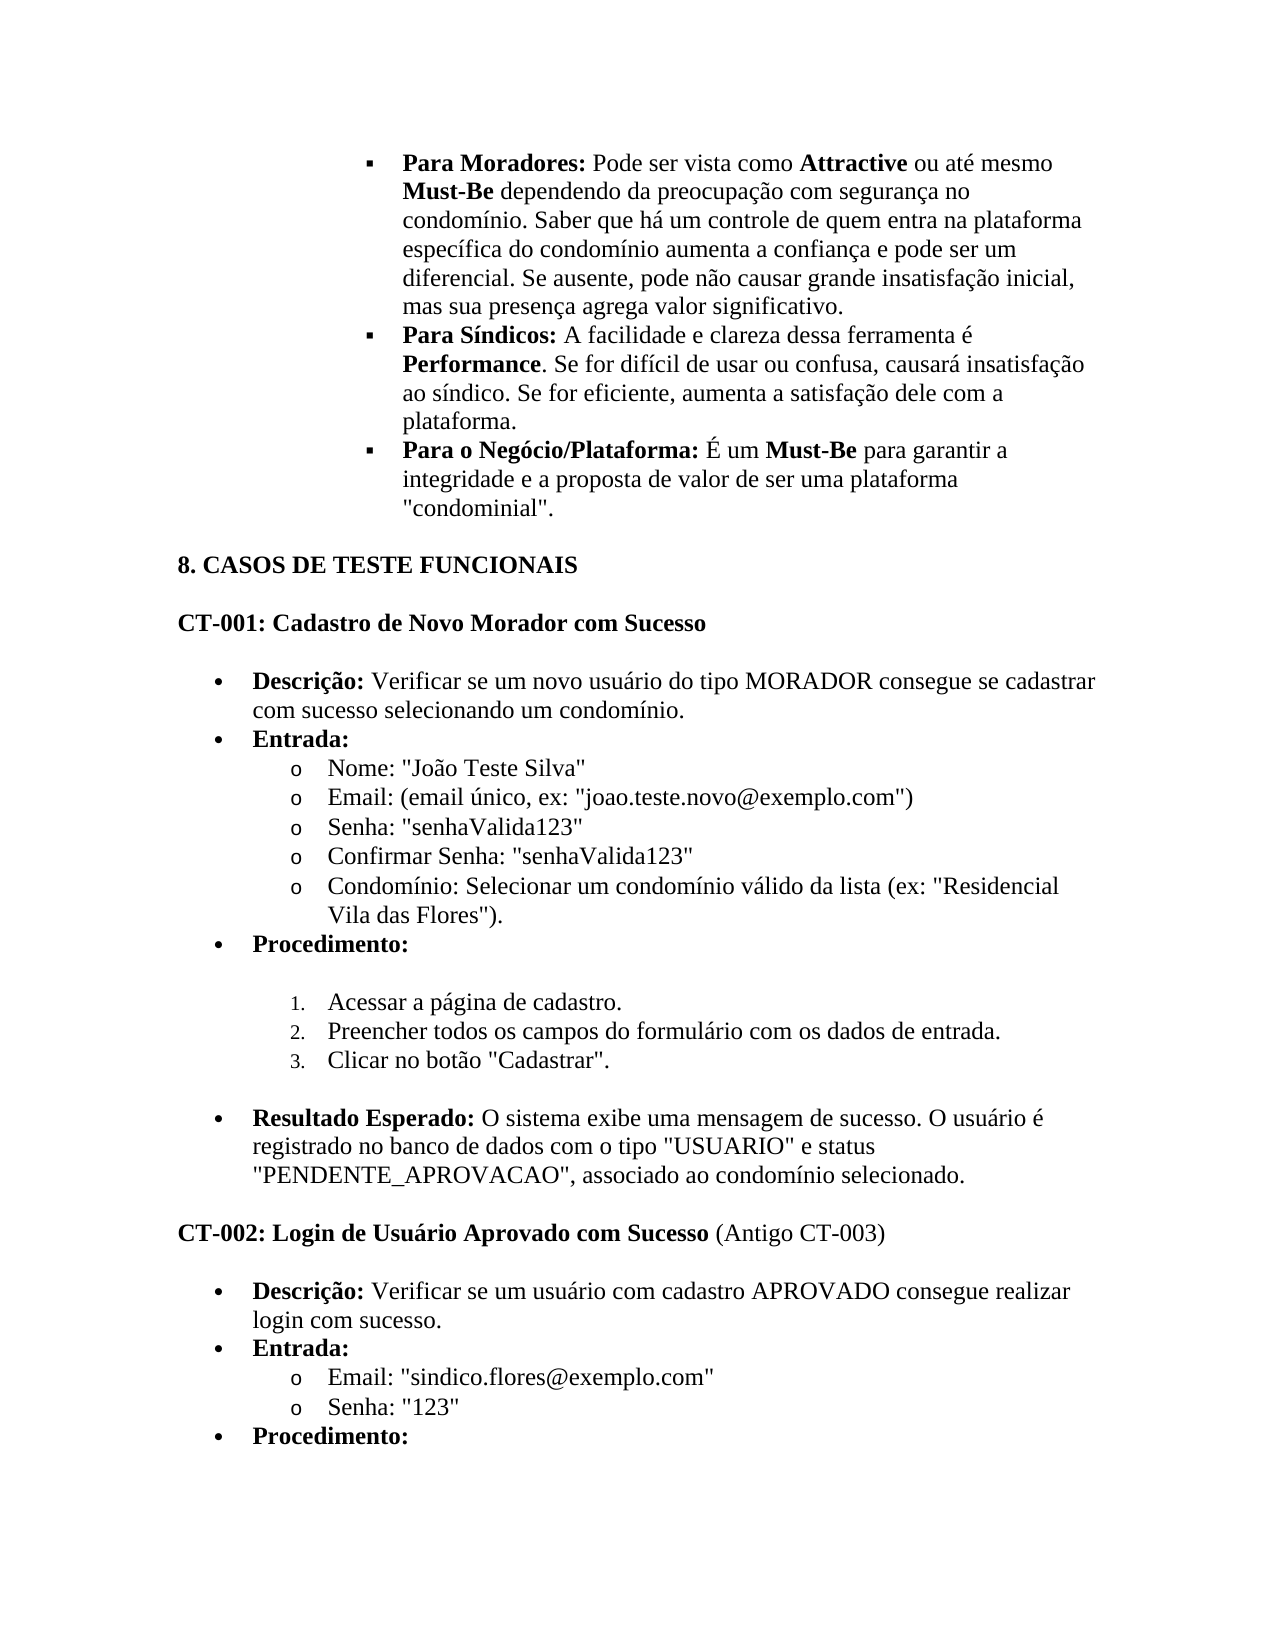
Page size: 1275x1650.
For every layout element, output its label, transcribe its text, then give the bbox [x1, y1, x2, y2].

list Email: "sindico.flores@exemplo.com" [290, 1362, 1098, 1392]
list Para Síndicos: A facilidade e clareza dessa ferramenta é Performance. Se for difícil de usar ou confusa, causará insatisfação ao síndico. Se for eficiente, aumenta a satisfação dele com a plataforma. [365, 320, 1098, 435]
list Confirmar Senha: "senhaValida123" [290, 841, 1098, 871]
list Entrada: [215, 724, 1098, 753]
list Entrada: [215, 1333, 1098, 1362]
list Procedimento: [215, 929, 1098, 958]
list Descrição: Verificar se um novo usuário do tipo MORADOR consegue se cadastrar com sucesso selecionando um condomínio. [215, 666, 1098, 724]
list Senha: "senhaValida123" [290, 812, 1098, 841]
list Preencher todos os campos do formulário com os dados de entrada. [290, 1016, 1098, 1045]
list Para o Negócio/Plataforma: É um Must-Be para garantir a integridade e a proposta de valor de ser uma plataforma "condominial". [365, 435, 1098, 521]
text CT-001: Cadastro de Novo Morador com Sucesso [177, 608, 1098, 637]
list Clicar no botão "Cadastrar". [290, 1045, 1098, 1073]
text CT-002: Login de Usuário Aprovado com Sucesso (Antigo CT-003) [177, 1218, 1098, 1247]
list Resultado Esperado: O sistema exibe uma mensagem de sucesso. O usuário é registrado no banco de dados com o tipo "USUARIO" e status "PENDENTE_APROVACAO", associado ao condomínio selecionado. [215, 1103, 1098, 1189]
list Descrição: Verificar se um usuário com cadastro APROVADO consegue realizar login com sucesso. [215, 1276, 1098, 1333]
list Senha: "123" [290, 1392, 1098, 1421]
list Condomínio: Selecionar um condomínio válido da lista (ex: "Residencial Vila das Flores"). [290, 871, 1098, 929]
list Nome: "João Teste Silva" [290, 753, 1098, 782]
text 8. CASOS DE TESTE FUNCIONAIS [177, 551, 1098, 579]
list Para Moradores: Pode ser vista como Attractive ou até mesmo Must-Be dependendo da preocupação com segurança no condomínio. Saber que há um controle de quem entra na plataforma específica do condomínio aumenta a confiança e pode ser um diferencial. Se ausente, pode não causar grande insatisfação inicial, mas sua presença agrega valor significativo. [365, 148, 1098, 320]
list Acessar a página de cadastro. [290, 987, 1098, 1016]
list Email: (email único, ex: "joao.teste.novo@exemplo.com") [290, 782, 1098, 812]
list Procedimento: [215, 1421, 1098, 1450]
